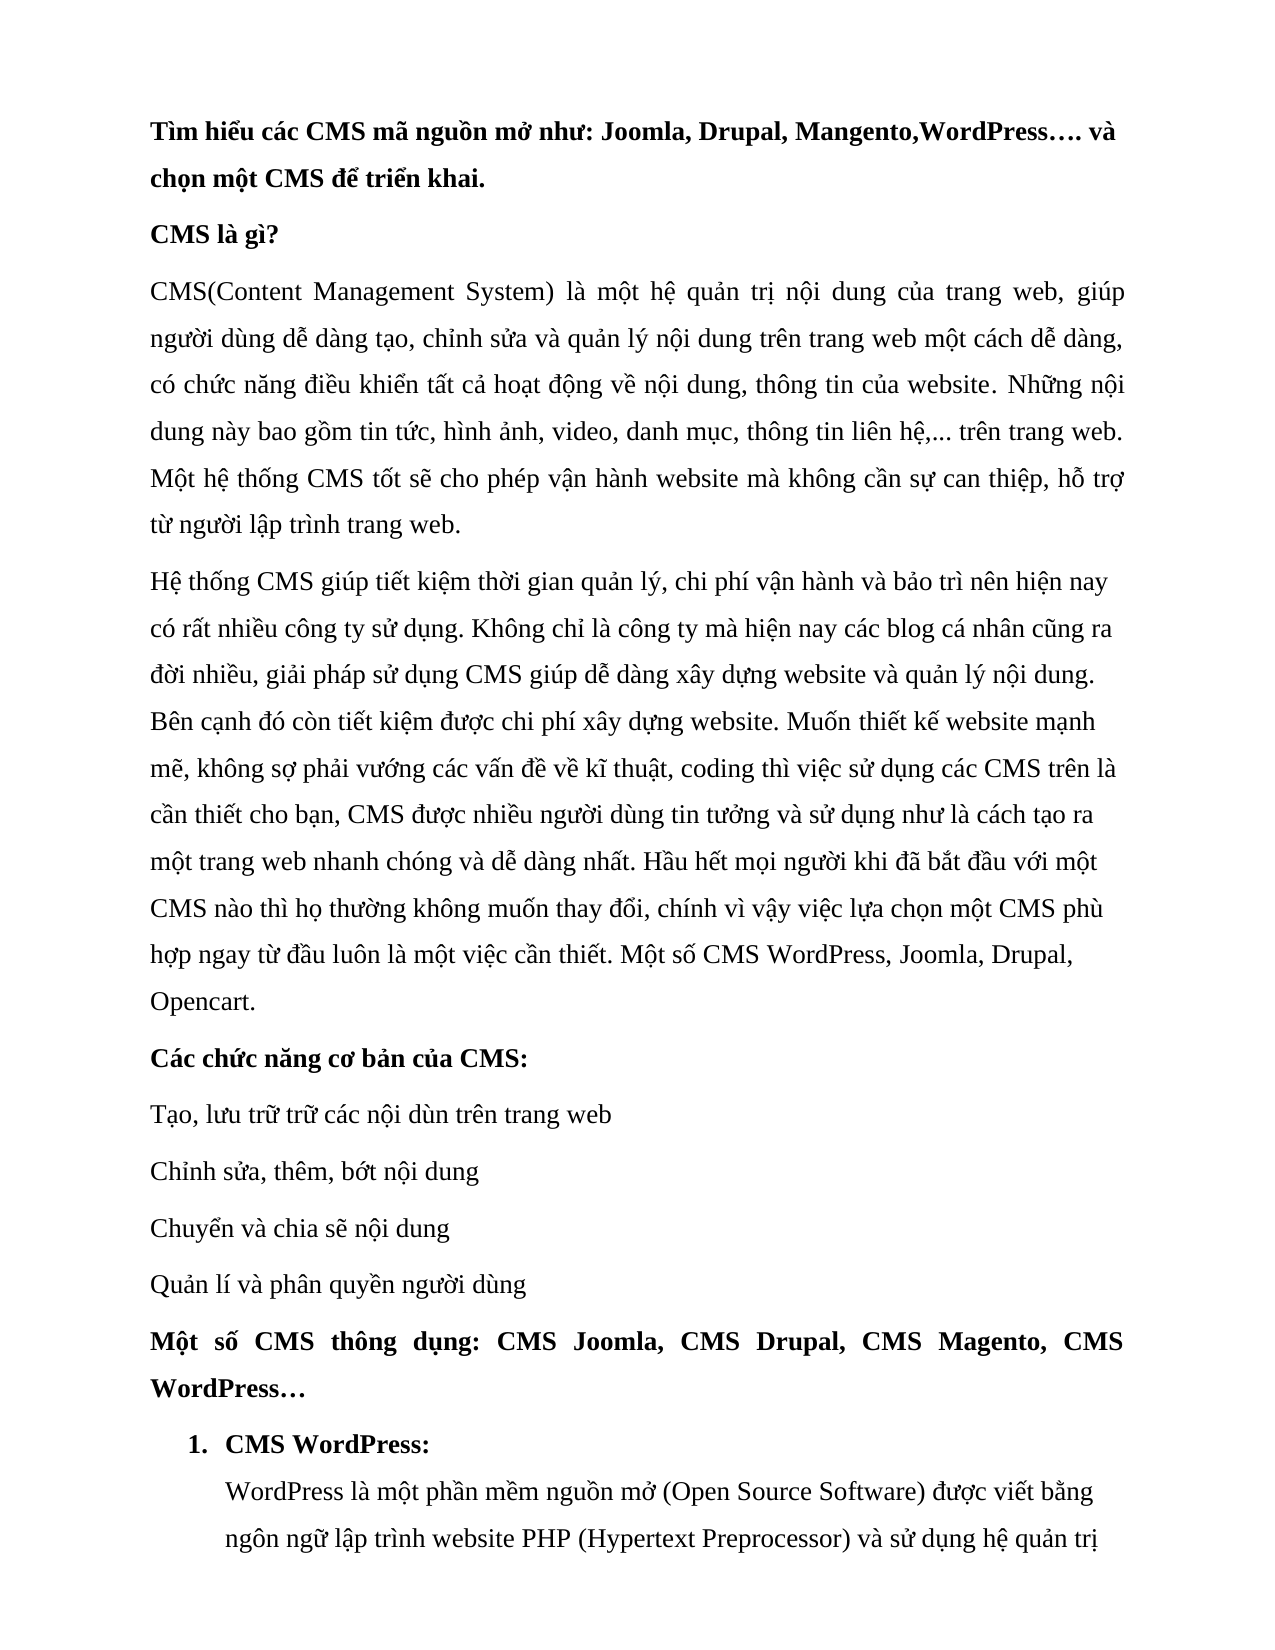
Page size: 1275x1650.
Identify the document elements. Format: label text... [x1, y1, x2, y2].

text CMS là gì? [150, 218, 1125, 249]
text Các chức năng cơ bản của CMS: [150, 1042, 1125, 1073]
list CMS WordPress: [187, 1428, 1125, 1459]
text Chỉnh sửa, thêm, bớt nội dung [150, 1155, 1125, 1186]
text Tìm hiểu các CMS mã nguồn mở như: Joomla, Drupal, Mangento,WordPress…. và chọn một CMS để triển khai. [150, 115, 1125, 193]
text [225, 1475, 1125, 1553]
text Chuyển và chia sẽ nội dung [150, 1212, 1125, 1243]
text Một số CMS thông dụng: CMS Joomla, CMS Drupal, CMS Magento, CMS WordPress… [150, 1325, 1125, 1403]
text CMS(Content Management System) là một hệ quản trị nội dung của trang web, giúp người dùng dễ dàng tạo, chỉnh sửa và quản lý nội dung trên trang web một cách dễ dàng, có chức năng điều khiển tất cả hoạt động về nội dung, thông tin của website. Những nội dung này bao gồm tin tức, hình ảnh, video, danh mục, thông tin liên hệ,... trên trang web. Một hệ thống CMS tốt sẽ cho phép vận hành website mà không cần sự can thiệp, hỗ trợ từ người lập trình trang web. [150, 446, 1125, 539]
text CMS(Content Management System) là một hệ quản trị nội dung của trang web, giúp người dùng dễ dàng tạo, chỉnh sửa và quản lý nội dung trên trang web một cách dễ dàng, có chức năng điều khiển tất cả hoạt động về nội dung, thông tin của website. Những nội dung này bao gồm tin tức, hình ảnh, video, danh mục, thông tin liên hệ,... trên trang web. Một hệ thống CMS tốt sẽ cho phép vận hành website mà không cần sự can thiệp, hỗ trợ từ người lập trình trang web. [150, 275, 1125, 415]
text Quản lí và phân quyền người dùng [150, 1268, 1125, 1299]
text Hệ thống CMS giúp tiết kiệm thời gian quản lý, chi phí vận hành và bảo trì nên hiện nay có rất nhiều công ty sử dụng. Không chỉ là công ty mà hiện nay các blog cá nhân cũng ra đời nhiều, giải pháp sử dụng CMS giúp dễ dàng xây dựng website và quản lý nội dung. Bên cạnh đó còn tiết kiệm được chi phí xây dựng website. Muốn thiết kế website mạnh mẽ, không sợ phải vướng các vấn đề về kĩ thuật, coding thì việc sử dụng các CMS trên là cần thiết cho bạn, CMS được nhiều người dùng tin tưởng và sử dụng như là cách tạo ra một trang web nhanh chóng và dễ dàng nhất. Hầu hết mọi người khi đã bắt đầu với một CMS nào thì họ thường không muốn thay đổi, chính vì vậy việc lựa chọn một CMS phù hợp ngay từ đầu luôn là một việc cần thiết. Một số CMS WordPress, Joomla, Drupal, Opencart. [150, 565, 1125, 1016]
text Tạo, lưu trữ trữ các nội dùn trên trang web [150, 1098, 1125, 1129]
